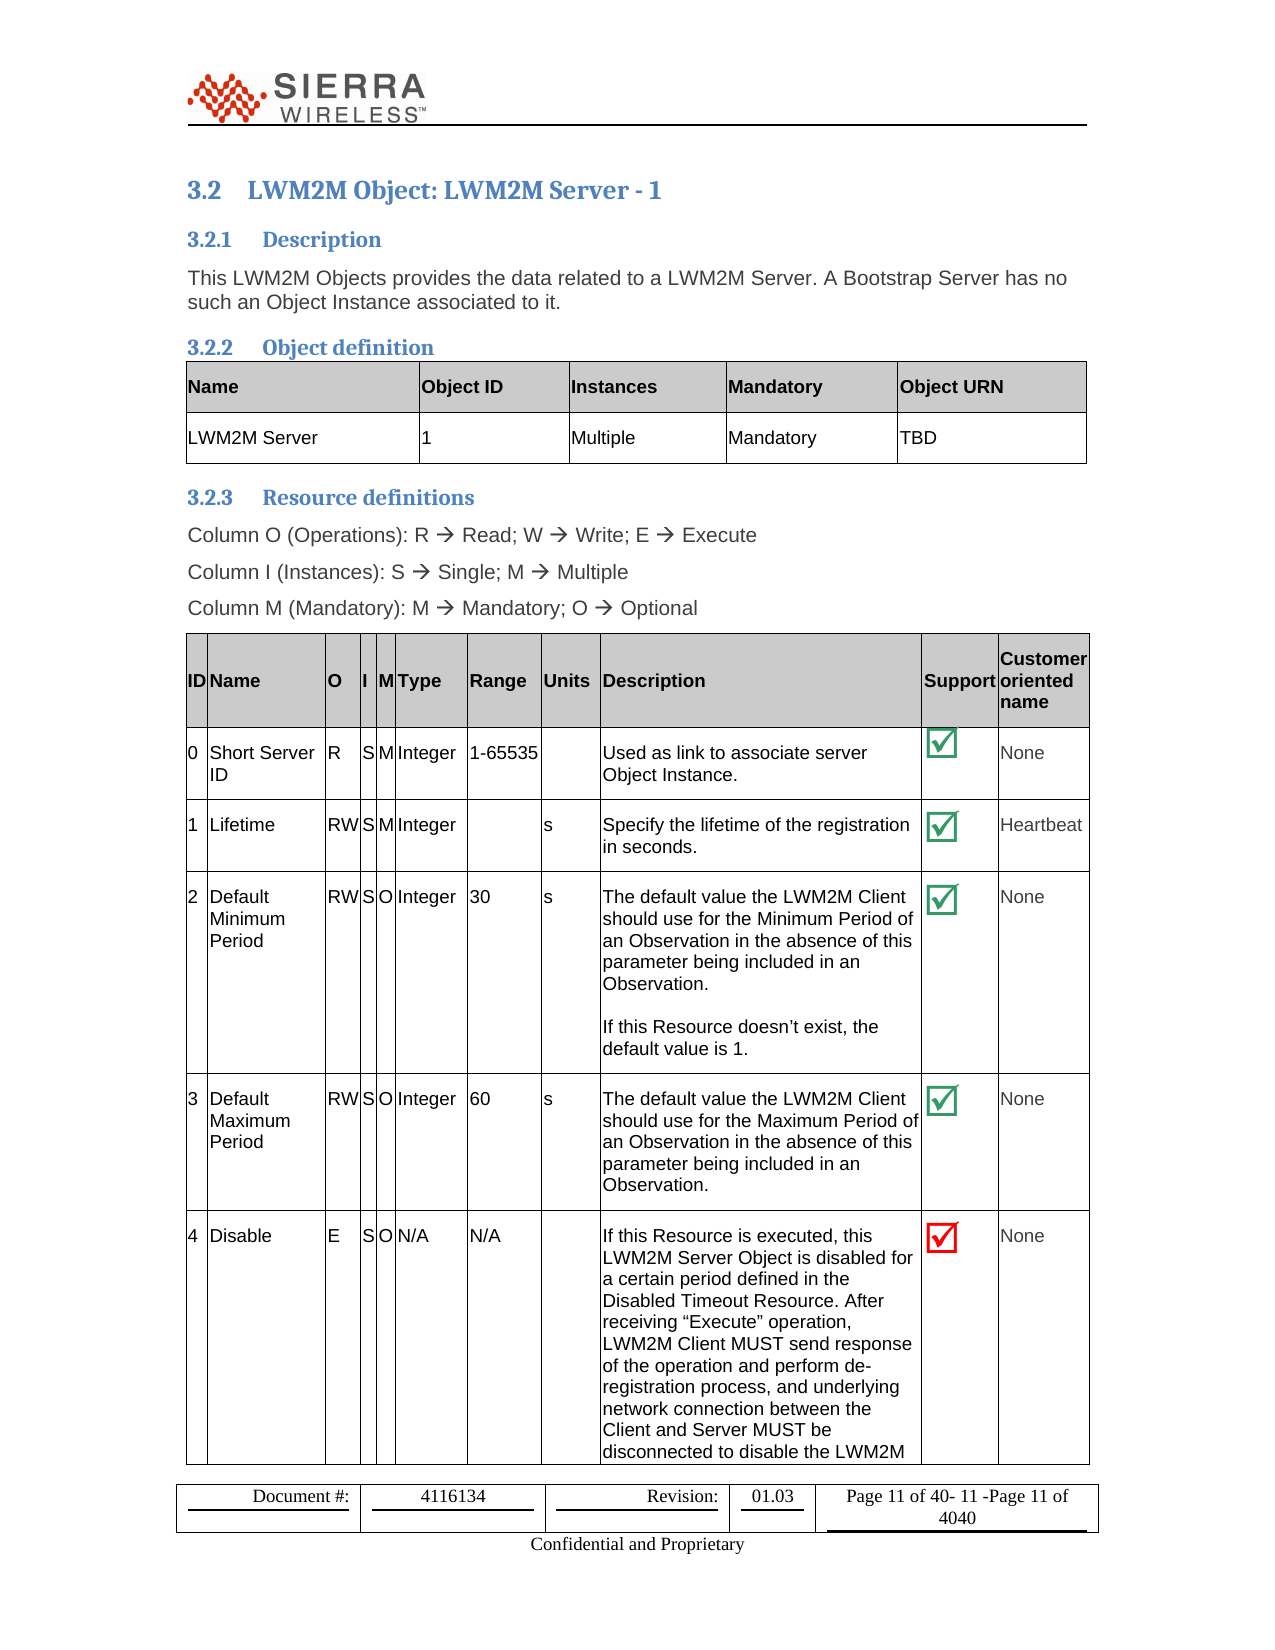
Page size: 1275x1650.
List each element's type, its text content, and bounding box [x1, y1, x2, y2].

table_cell 1 [187, 800, 207, 871]
picture [187, 73, 426, 123]
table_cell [601, 1211, 921, 1464]
table_cell Used as link to associate server Object Instance. [601, 728, 921, 799]
table_cell S [361, 1074, 376, 1210]
table_header Units [542, 634, 600, 727]
table_header I [361, 634, 376, 727]
table_cell RW [326, 1074, 360, 1210]
table_cell N/A [396, 1211, 467, 1464]
subtitle Object definition [187, 334, 1087, 361]
table_header Name [208, 634, 325, 727]
table_cell 4 [187, 1211, 207, 1464]
text Column I (Instances): S Single; M Multiple [187, 560, 1087, 584]
table_cell None [999, 1074, 1089, 1210]
table_cell The default value the LWM2M Client should use for the Maximum Period of an Observation in the absence of this parameter being included in an Observation. [601, 1074, 921, 1210]
table_cell s [542, 800, 600, 871]
table_header Customer oriented name [999, 634, 1089, 727]
table_cell 1-65535 [468, 728, 541, 799]
text Column O (Operations): R Read; W Write; E Execute [187, 523, 1087, 547]
table_cell O [377, 872, 395, 1073]
table_cell 2 [187, 872, 207, 1073]
table_header M [377, 634, 395, 727]
table_cell Default Maximum Period [208, 1074, 325, 1210]
table_header Type [396, 634, 467, 727]
table_cell S [361, 1211, 376, 1464]
table_cell None [999, 872, 1089, 1073]
table_cell M [377, 728, 395, 799]
table_header Description [601, 634, 921, 727]
table_cell [922, 728, 998, 799]
table_cell S [361, 872, 376, 1073]
table_cell [922, 800, 998, 871]
table_cell The default value the LWM2M Client should use for the Minimum Period of an Observation in the absence of this parameter being included in an Observation. If this Resource doesn’t exist, the default value is 1. [601, 872, 921, 1073]
table_cell [922, 1211, 998, 1464]
table_cell Disable [208, 1211, 325, 1464]
table_cell O [377, 1074, 395, 1210]
table_cell N/A [468, 1211, 541, 1464]
table_cell RW [326, 800, 360, 871]
table_cell Mandatory [727, 413, 897, 462]
table_header O [326, 634, 360, 727]
table_cell [468, 800, 541, 871]
table_cell E [326, 1211, 360, 1464]
table_cell Integer [396, 800, 467, 871]
table_cell RW [326, 872, 360, 1073]
table_cell S [361, 728, 376, 799]
table_header Instances [570, 362, 726, 412]
subtitle Description [187, 227, 1087, 253]
table_header ID [187, 634, 207, 727]
table_cell None [999, 728, 1089, 799]
table_cell 60 [468, 1074, 541, 1210]
table_cell S [361, 800, 376, 871]
table_cell [542, 728, 600, 799]
table_cell Default Minimum Period [208, 872, 325, 1073]
table_cell Specify the lifetime of the registration in seconds. [601, 800, 921, 871]
table_header Range [468, 634, 541, 727]
table_cell [922, 1074, 998, 1210]
subtitle Resource definitions [187, 484, 1087, 511]
table_cell [922, 872, 998, 1073]
table_cell TBD [898, 413, 1086, 462]
table_cell LWM2M Server [187, 413, 419, 462]
table_cell Heartbeat [999, 800, 1089, 871]
table_header Support [922, 634, 998, 727]
table_cell Integer [396, 728, 467, 799]
text Column M (Mandatory): M Mandatory; O Optional [187, 596, 1087, 620]
table_cell Short Server ID [208, 728, 325, 799]
table_cell None [999, 1211, 1089, 1464]
table_header Object URN [898, 362, 1086, 412]
table_cell 0 [187, 728, 207, 799]
table_header Name [187, 362, 419, 412]
table_cell s [542, 872, 600, 1073]
table_cell O [377, 1211, 395, 1464]
table_cell Integer [396, 872, 467, 1073]
table_header Object ID [420, 362, 569, 412]
subtitle LWM2M Object: LWM2M Server - 1 [187, 175, 1087, 206]
table_cell Multiple [570, 413, 726, 462]
table_cell 1 [420, 413, 569, 462]
table_cell M [377, 800, 395, 871]
table_cell Integer [396, 1074, 467, 1210]
table_header Mandatory [727, 362, 897, 412]
table_cell s [542, 1074, 600, 1210]
text This LWM2M Objects provides the data related to a LWM2M Server. A Bootstrap Server has no such an Object Instance associated to it. [187, 266, 1087, 314]
table_cell 30 [468, 872, 541, 1073]
table_cell R [326, 728, 360, 799]
table_cell Lifetime [208, 800, 325, 871]
table_cell 3 [187, 1074, 207, 1210]
table_cell [542, 1211, 600, 1464]
